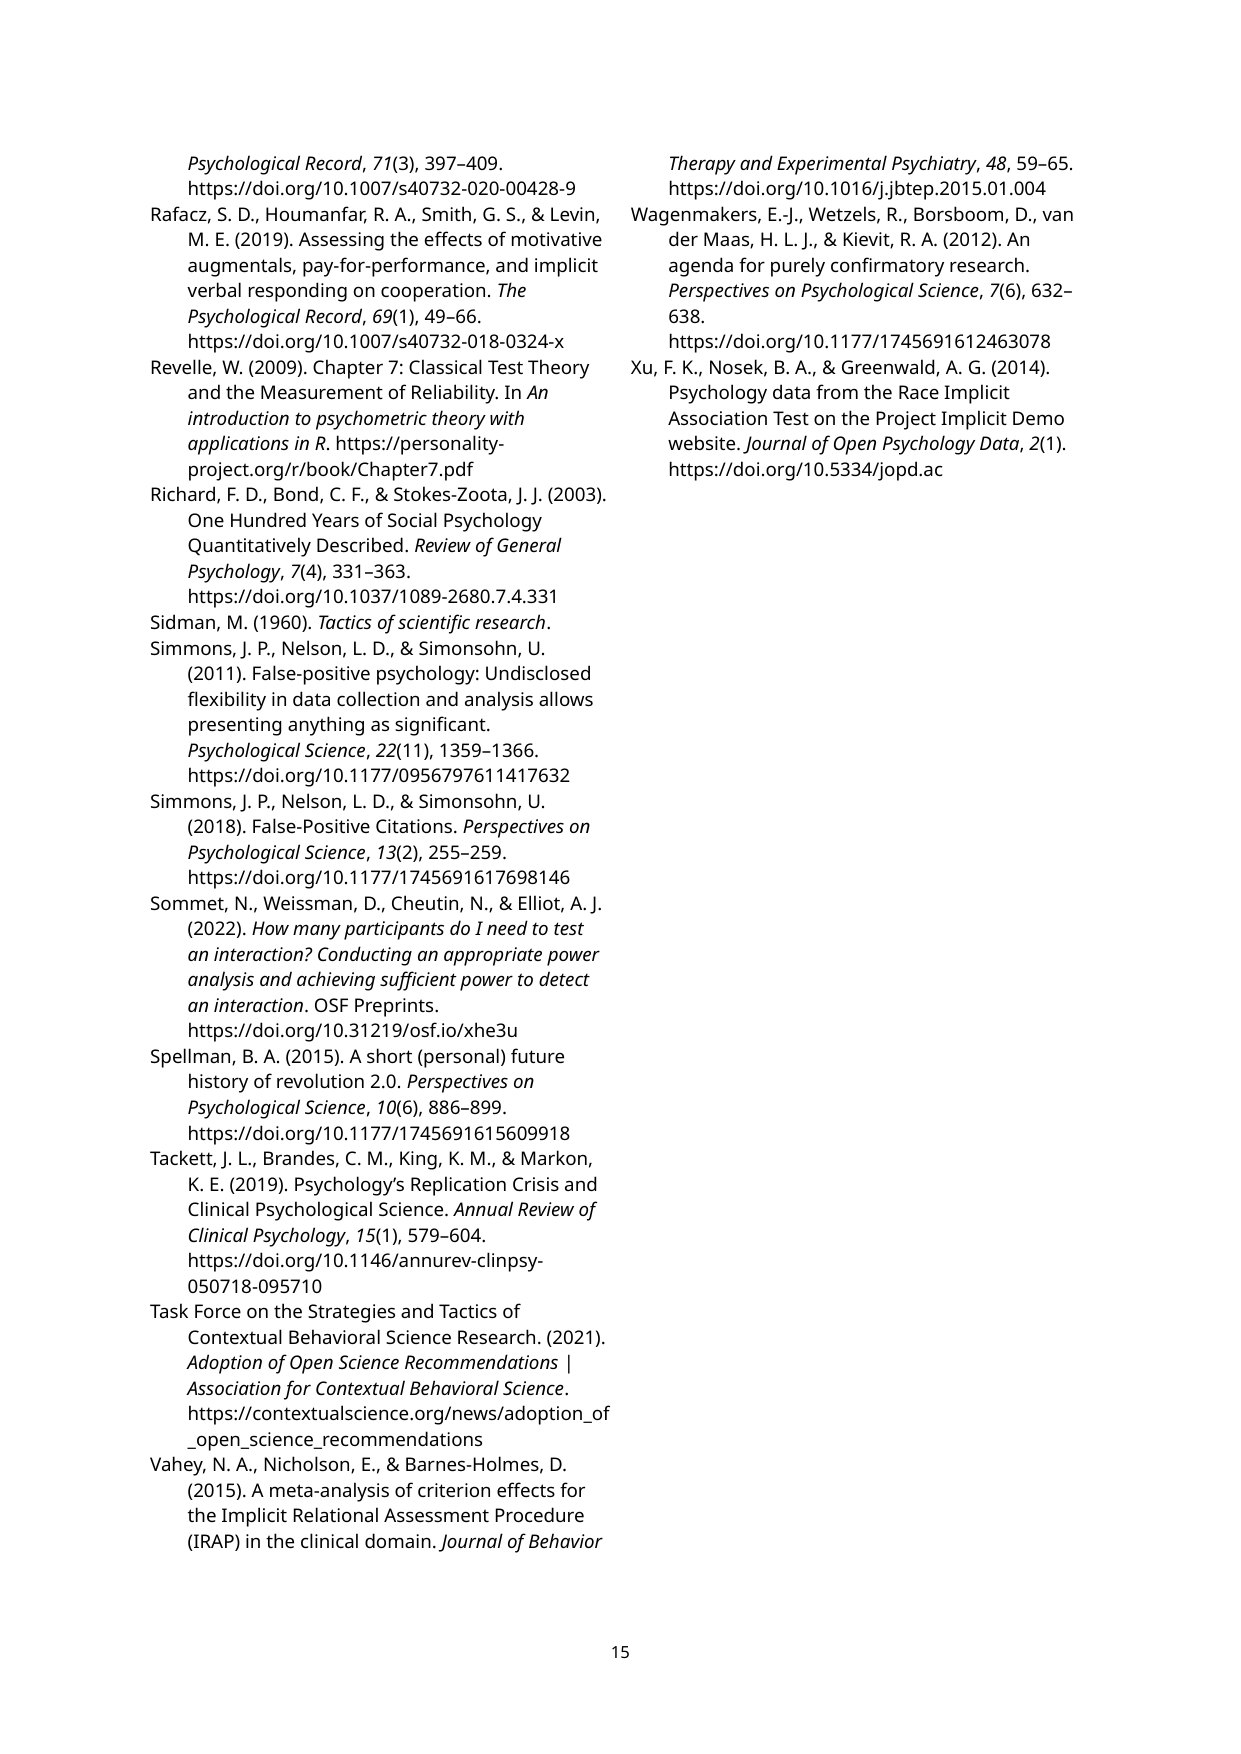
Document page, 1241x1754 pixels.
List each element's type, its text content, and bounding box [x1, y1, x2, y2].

text Spellman, B. A. (2015). A short (personal) future history of revolution 2.0. Perspectives on Psychological Science, 10(6), 886–899. https://doi.org/10.1177/1745691615609918 [150, 1043, 610, 1145]
text Xu, F. K., Nosek, B. A., & Greenwald, A. G. (2014). Psychology data from the Race Implicit Association Test on the Project Implicit Demo website. Journal of Open Psychology Data, 2(1). https://doi.org/10.5334/jopd.ac [631, 354, 1090, 482]
text Task Force on the Strategies and Tactics of Contextual Behavioral Science Research. (2021). Adoption of Open Science Recommendations | Association for Contextual Behavioral Science. https://contextualscience.org/news/adoption_of_open_science_recommendations [150, 1298, 610, 1452]
text Sidman, M. (1960). Tactics of scientific research. [150, 609, 610, 635]
text Vahey, N. A., Nicholson, E., & Barnes-Holmes, D. (2015). A meta-analysis of criterion effects for the Implicit Relational Assessment Procedure (IRAP) in the clinical domain. Journal of Behavior Therapy and Experimental Psychiatry, 48, 59–65. https://doi.org/10.1016/j.jbtep.2015.01.004 [150, 1452, 610, 1554]
text Wagenmakers, E.-J., Wetzels, R., Borsboom, D., van der Maas, H. L. J., & Kievit, R. A. (2012). An agenda for purely confirmatory research. Perspectives on Psychological Science, 7(6), 632–638. https://doi.org/10.1177/1745691612463078 [631, 201, 1090, 354]
text Vahey, N. A., Nicholson, E., & Barnes-Holmes, D. (2015). A meta-analysis of criterion effects for the Implicit Relational Assessment Procedure (IRAP) in the clinical domain. Journal of Behavior Therapy and Experimental Psychiatry, 48, 59–65. https://doi.org/10.1016/j.jbtep.2015.01.004 [631, 150, 1090, 201]
text Revelle, W. (2009). Chapter 7: Classical Test Theory and the Measurement of Reliability. In An introduction to psychometric theory with applications in R. https://personality-project.org/r/book/Chapter7.pdf [150, 354, 610, 482]
text Rafacz, S. D., Houmanfar, R. A., Smith, G. S., & Levin, M. E. (2019). Assessing the effects of motivative augmentals, pay-for-performance, and implicit verbal responding on cooperation. The Psychological Record, 69(1), 49–66. https://doi.org/10.1007/s40732-018-0324-x [150, 201, 610, 354]
text Richard, F. D., Bond, C. F., & Stokes-Zoota, J. J. (2003). One Hundred Years of Social Psychology Quantitatively Described. Review of General Psychology, 7(4), 331–363. https://doi.org/10.1037/1089-2680.7.4.331 [150, 482, 610, 609]
text Sommet, N., Weissman, D., Cheutin, N., & Elliot, A. J. (2022). How many participants do I need to test an interaction? Conducting an appropriate power analysis and achieving sufficient power to detect an interaction. OSF Preprints. https://doi.org/10.31219/osf.io/xhe3u [150, 890, 610, 1043]
text Simmons, J. P., Nelson, L. D., & Simonsohn, U. (2011). False-positive psychology: Undisclosed flexibility in data collection and analysis allows presenting anything as significant. Psychological Science, 22(11), 1359–1366. https://doi.org/10.1177/0956797611417632 [150, 635, 610, 788]
text Tackett, J. L., Brandes, C. M., King, K. M., & Markon, K. E. (2019). Psychology’s Replication Crisis and Clinical Psychological Science. Annual Review of Clinical Psychology, 15(1), 579–604. https://doi.org/10.1146/annurev-clinpsy-050718-095710 [150, 1145, 610, 1298]
text Simmons, J. P., Nelson, L. D., & Simonsohn, U. (2018). False-Positive Citations. Perspectives on Psychological Science, 13(2), 255–259. https://doi.org/10.1177/1745691617698146 [150, 788, 610, 890]
